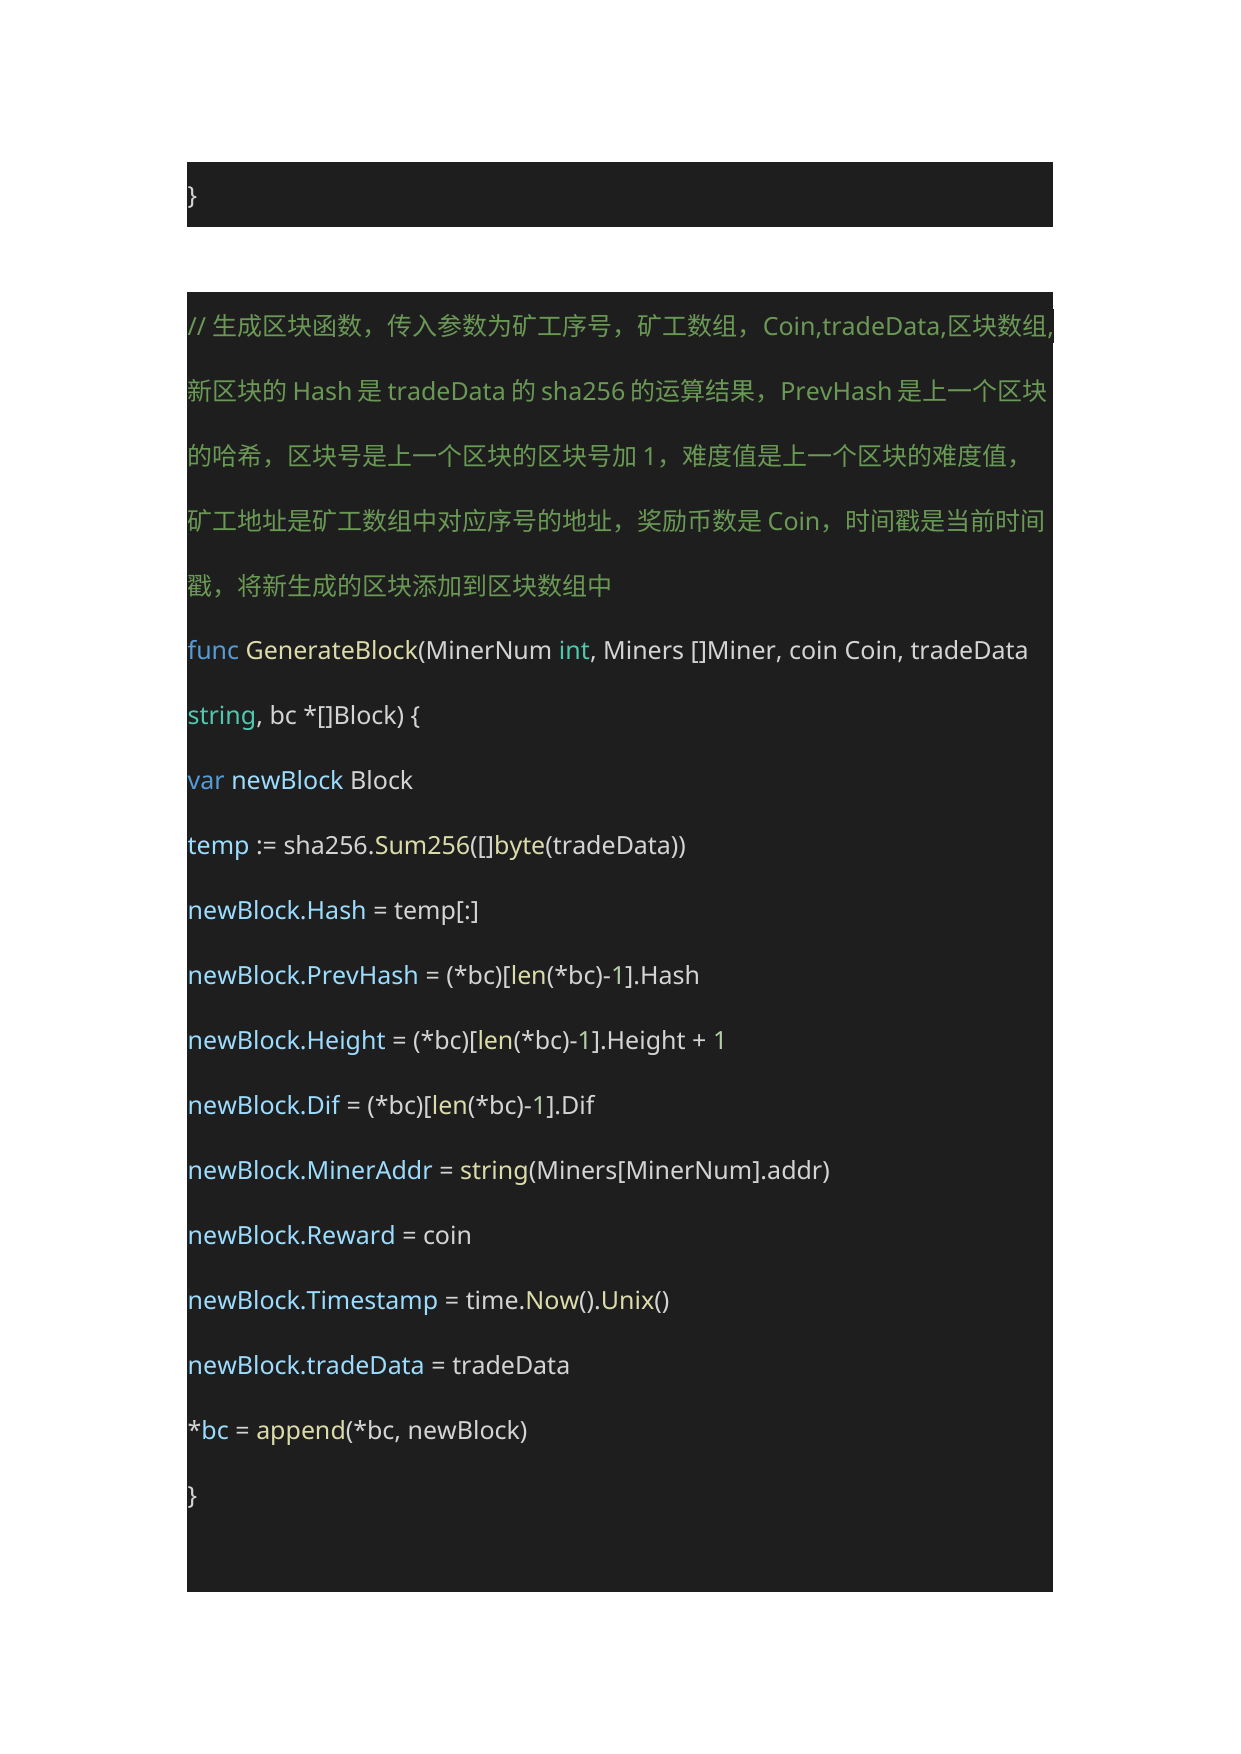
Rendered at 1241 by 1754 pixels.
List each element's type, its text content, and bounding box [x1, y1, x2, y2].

text temp := sha256.Sum256([]byte(tradeData)) [187, 812, 1053, 877]
text var newBlock Block [187, 747, 1053, 812]
text newBlock.PrevHash = (*bc)[len(*bc)-1].Hash [187, 942, 1053, 1007]
text *bc = append(*bc, newBlock) [187, 1397, 1053, 1462]
text newBlock.Dif = (*bc)[len(*bc)-1].Dif [187, 1072, 1053, 1137]
text newBlock.tradeData = tradeData [187, 1332, 1053, 1397]
text newBlock.Height = (*bc)[len(*bc)-1].Height + 1 [187, 1007, 1053, 1072]
text newBlock.Reward = coin [187, 1202, 1053, 1267]
text // 生成区块函数，传入参数为矿工序号，矿工数组，Coin,tradeData,区块数组,新区块的Hash是tradeData的sha256的运算结果，PrevHash是上一个区块的哈希，区块号是上一个区块的区块号加1，难度值是上一个区块的难度值，矿工地址是矿工数组中对应序号的地址，奖励币数是Coin，时间戳是当前时间戳，将新生成的区块添加到区块数组中 [187, 335, 1053, 617]
text } [187, 1462, 1053, 1527]
text // 生成区块函数，传入参数为矿工序号，矿工数组，Coin,tradeData,区块数组,新区块的Hash是tradeData的sha256的运算结果，PrevHash是上一个区块的哈希，区块号是上一个区块的区块号加1，难度值是上一个区块的难度值，矿工地址是矿工数组中对应序号的地址，奖励币数是Coin，时间戳是当前时间戳，将新生成的区块添加到区块数组中 [187, 292, 1053, 334]
text func GenerateBlock(MinerNum int, Miners []Miner, coin Coin, tradeData string, bc *[]Block) { [187, 617, 1053, 747]
text newBlock.MinerAddr = string(Miners[MinerNum].addr) [187, 1137, 1053, 1202]
text } [187, 162, 1053, 227]
text newBlock.Hash = temp[:] [187, 877, 1053, 942]
text newBlock.Timestamp = time.Now().Unix() [187, 1267, 1053, 1332]
